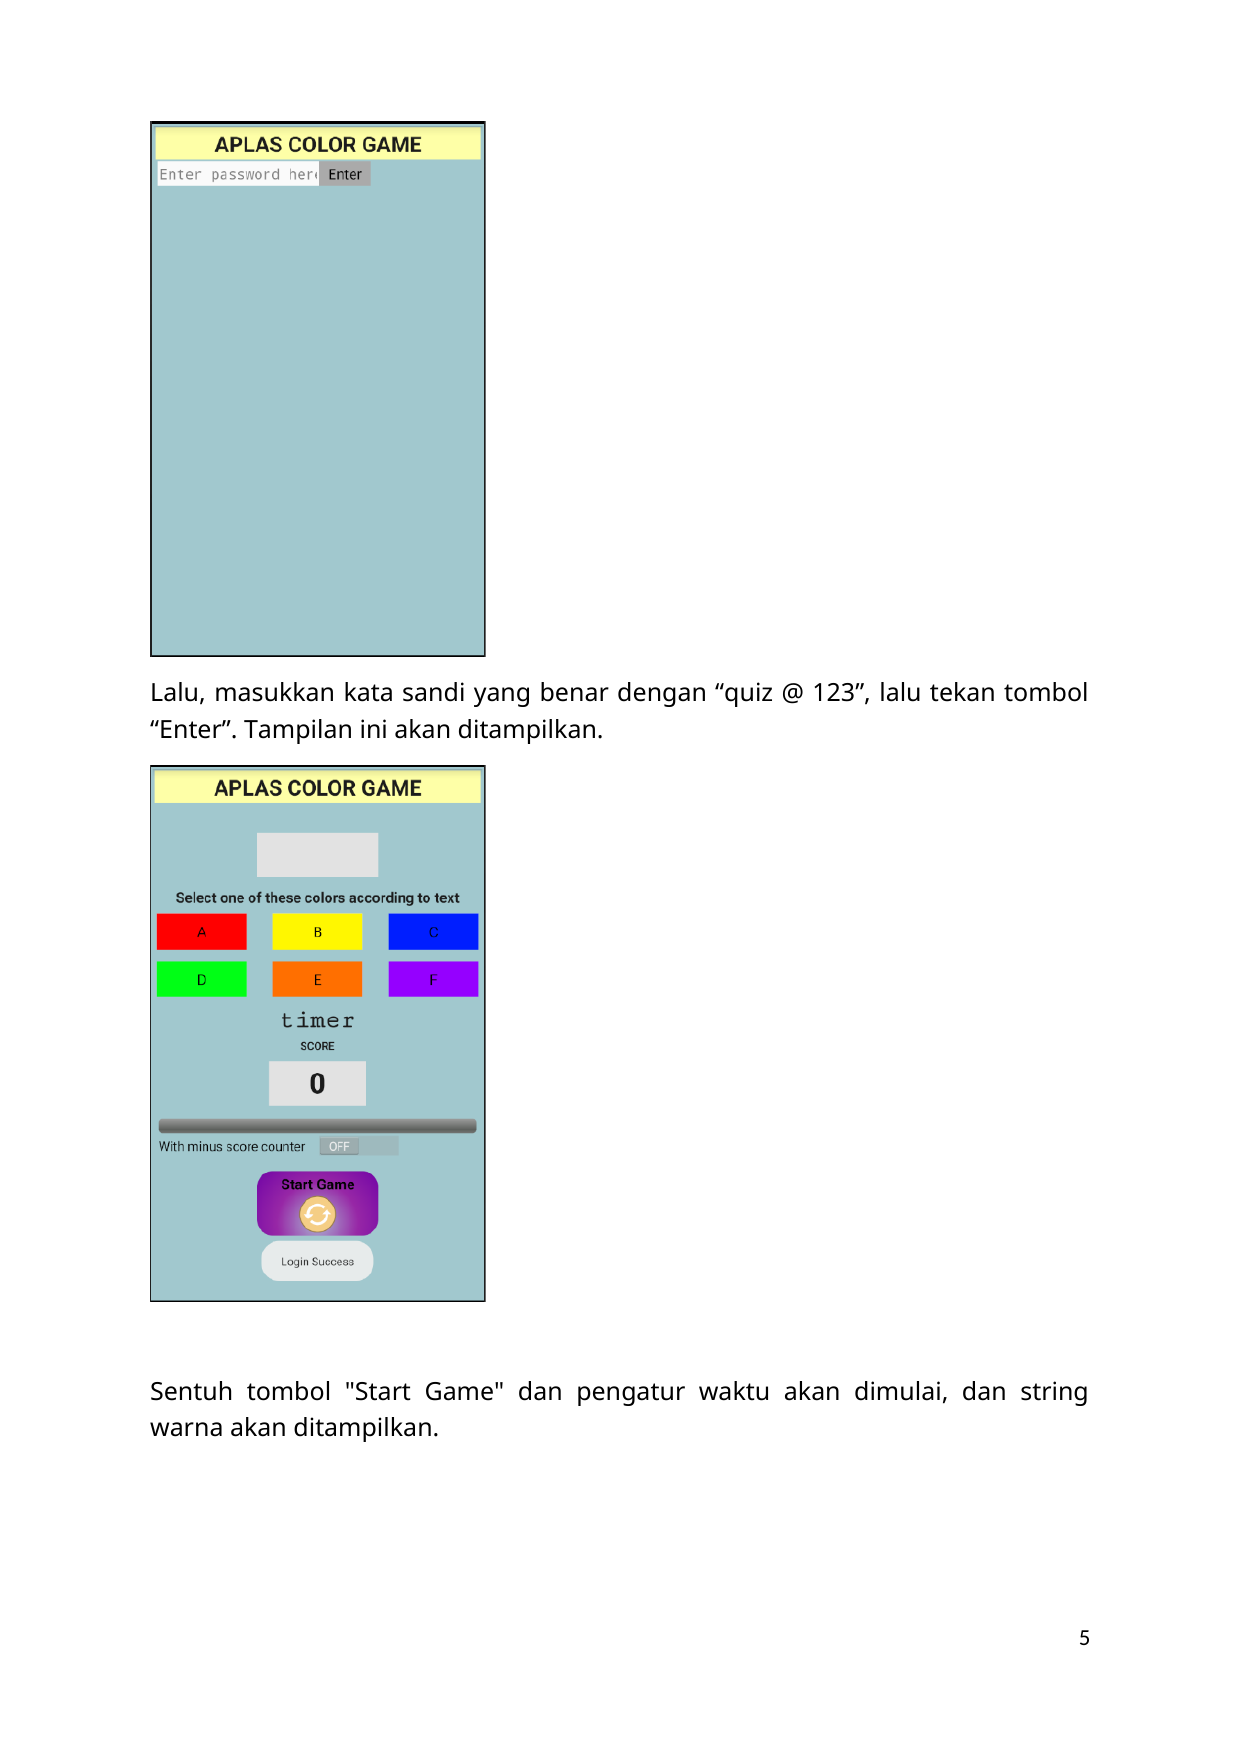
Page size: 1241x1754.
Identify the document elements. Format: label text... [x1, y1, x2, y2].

text Lalu, masukkan kata sandi yang benar dengan “quiz @ 123”, lalu tekan tombol “Enter”. Tampilan ini akan ditampilkan. [150, 675, 1090, 746]
text Sentuh tombol "Start Game" dan pengatur waktu akan dimulai, dan string warna akan ditampilkan. [150, 1373, 1090, 1444]
picture [150, 121, 486, 657]
picture [150, 765, 486, 1302]
